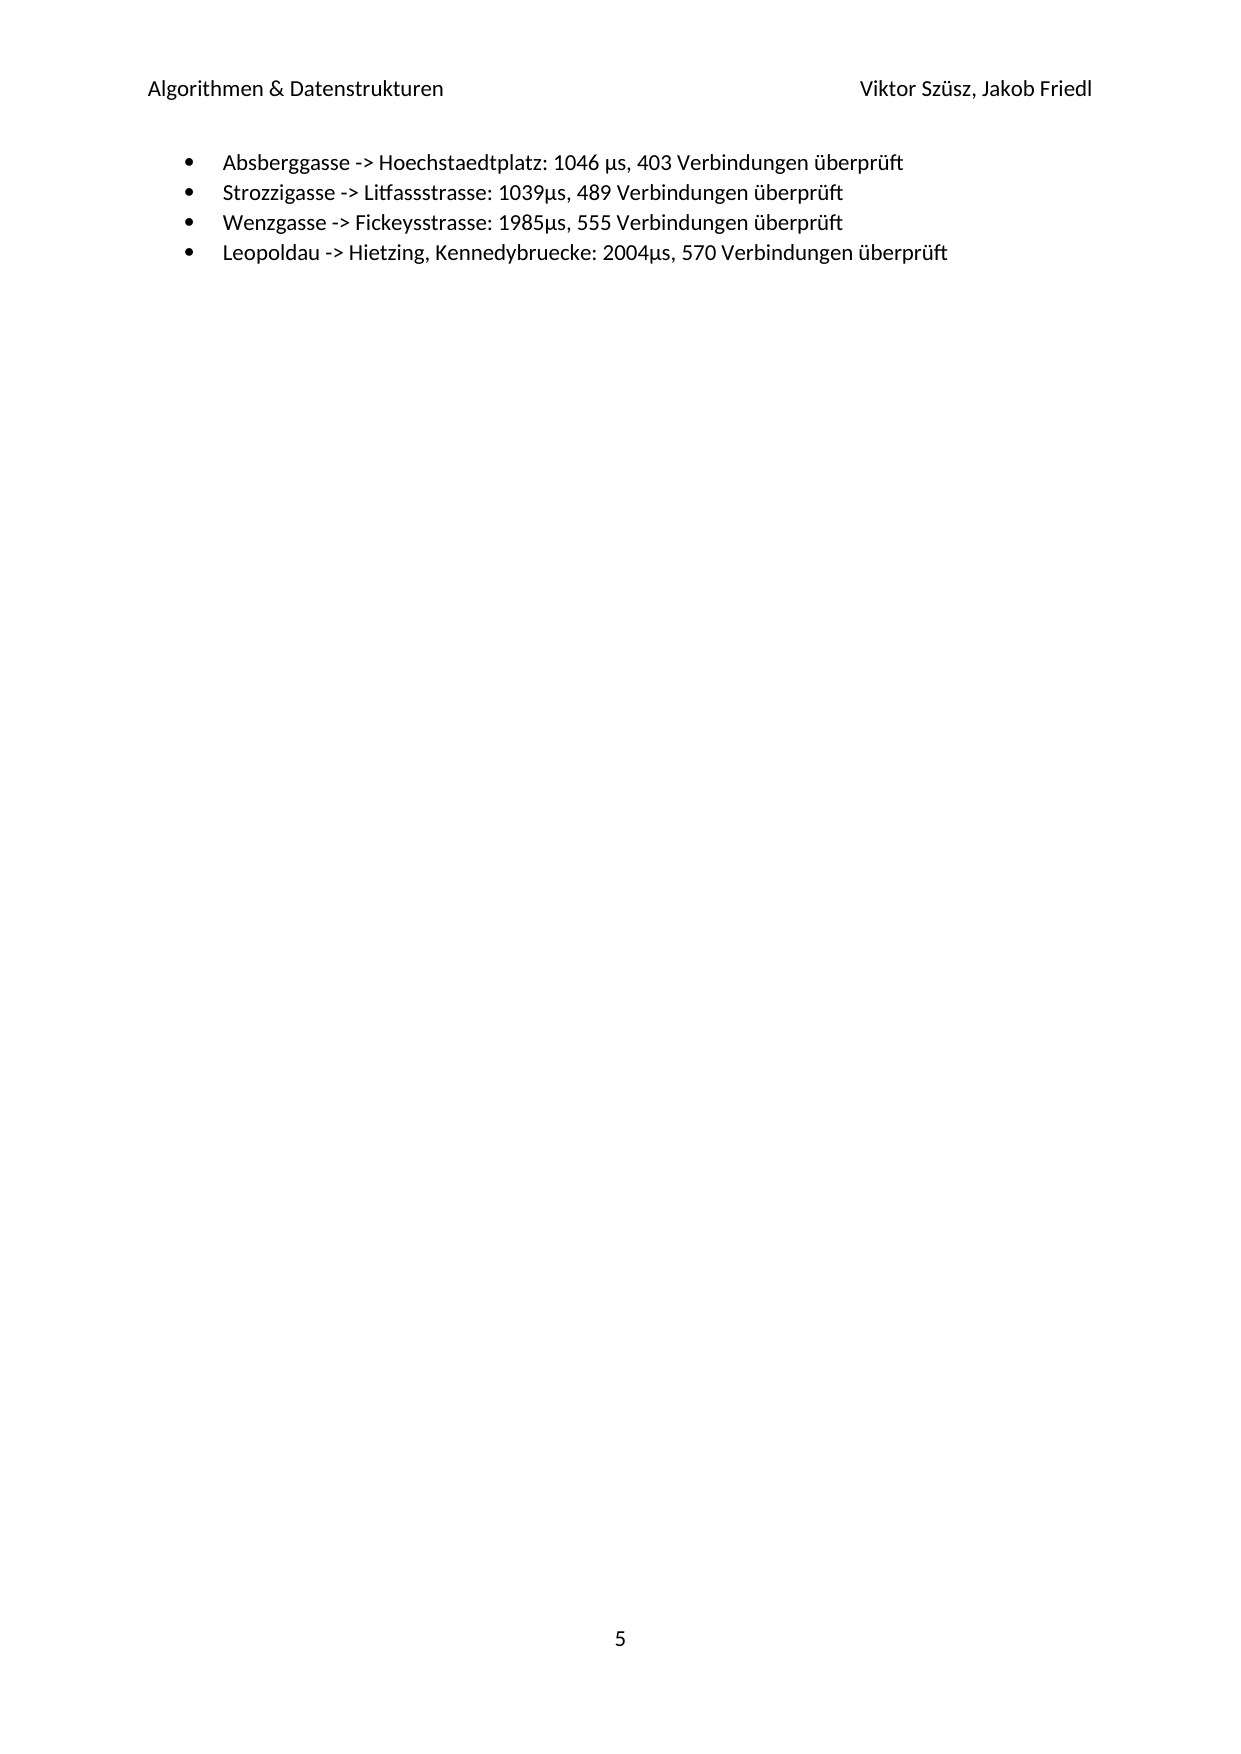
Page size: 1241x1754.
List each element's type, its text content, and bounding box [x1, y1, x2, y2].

list Strozzigasse -> Litfassstrasse: 1039µs, 489 Verbindungen überprüft [185, 178, 1093, 206]
list Absberggasse -> Hoechstaedtplatz: 1046 µs, 403 Verbindungen überprüft [185, 148, 1093, 176]
list Leopoldau -> Hietzing, Kennedybruecke: 2004µs, 570 Verbindungen überprüft [185, 238, 1093, 266]
list Wenzgasse -> Fickeysstrasse: 1985µs, 555 Verbindungen überprüft [185, 208, 1093, 236]
